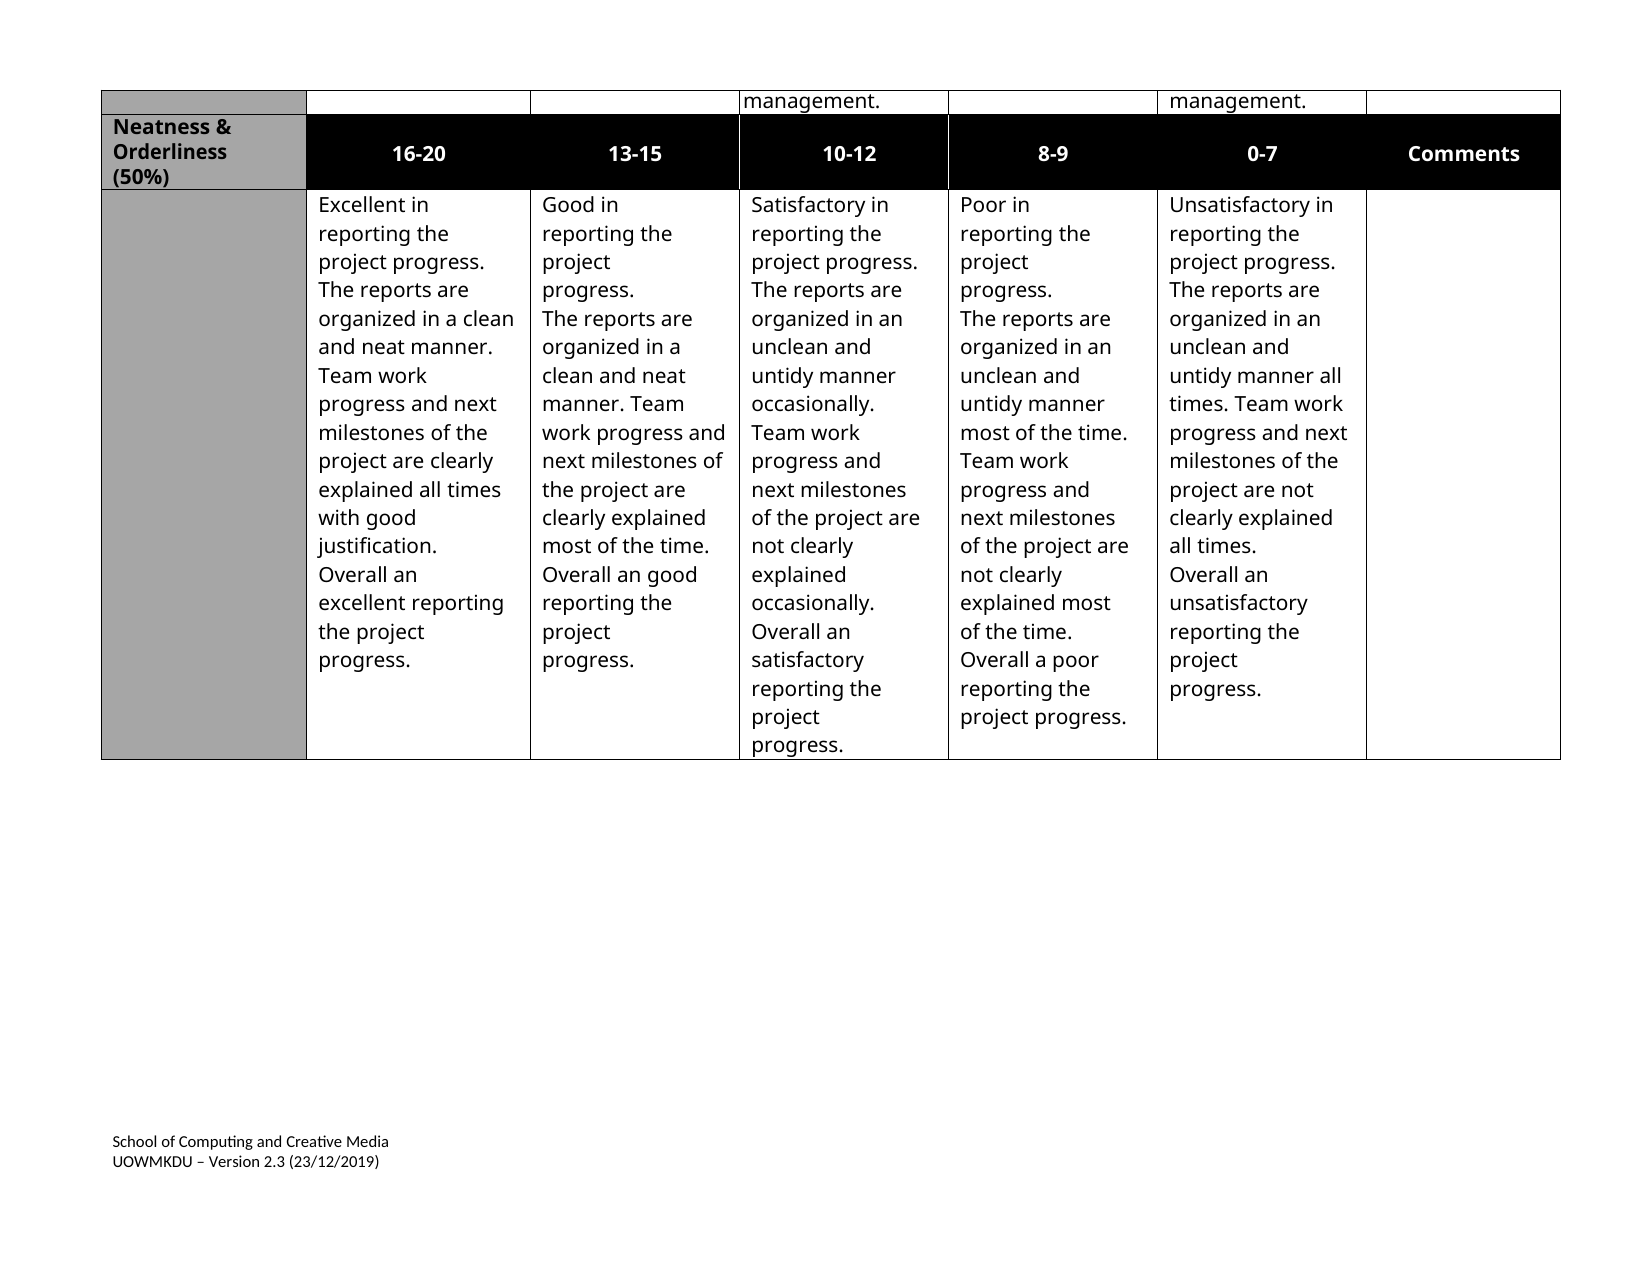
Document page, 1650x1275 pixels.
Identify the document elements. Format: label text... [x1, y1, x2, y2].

table_header [949, 91, 1157, 114]
table_header [102, 91, 306, 114]
table_header [531, 91, 739, 114]
table_header management. [740, 91, 948, 114]
table_cell Good in reporting the project progress. The reports are organized in a clean and neat manner. Team work progress and next milestones of the project are clearly explained most of the time. Overall an good reporting the project progress. [531, 190, 739, 759]
table_cell Unsatisfactory in reporting the project progress. The reports are organized in an unclean and untidy manner all times. Team work progress and next milestones of the project are not clearly explained all times. Overall an unsatisfactory reporting the project progress. [1158, 190, 1366, 759]
table_cell [102, 190, 306, 759]
table_cell Comments [1366, 115, 1561, 189]
table_cell Poor in reporting the project progress. The reports are organized in an unclean and untidy manner most of the time. Team work progress and next milestones of the project are not clearly explained most of the time. Overall a poor reporting the project progress. [949, 190, 1157, 759]
table_cell 10-12 [740, 115, 948, 189]
table_cell 8-9 [949, 115, 1158, 189]
table_cell Excellent in reporting the project progress. The reports are organized in a clean and neat manner. Team work progress and next milestones of the project are clearly explained all times with good justification. Overall an excellent reporting the project progress. [307, 190, 530, 759]
table_cell 13-15 [530, 115, 739, 189]
table_cell Satisfactory in reporting the project progress. The reports are organized in an unclean and untidy manner occasionally. Team work progress and next milestones of the project are not clearly explained occasionally. Overall an satisfactory reporting the project progress. [740, 190, 948, 759]
table_cell 0-7 [1158, 115, 1366, 189]
table_cell Neatness & Orderliness (50%) [102, 115, 306, 189]
table_cell 16-20 [307, 115, 530, 189]
table_header management. [1158, 91, 1366, 114]
table_header [1367, 91, 1560, 114]
table_header [307, 91, 530, 114]
table_cell [1367, 190, 1560, 759]
